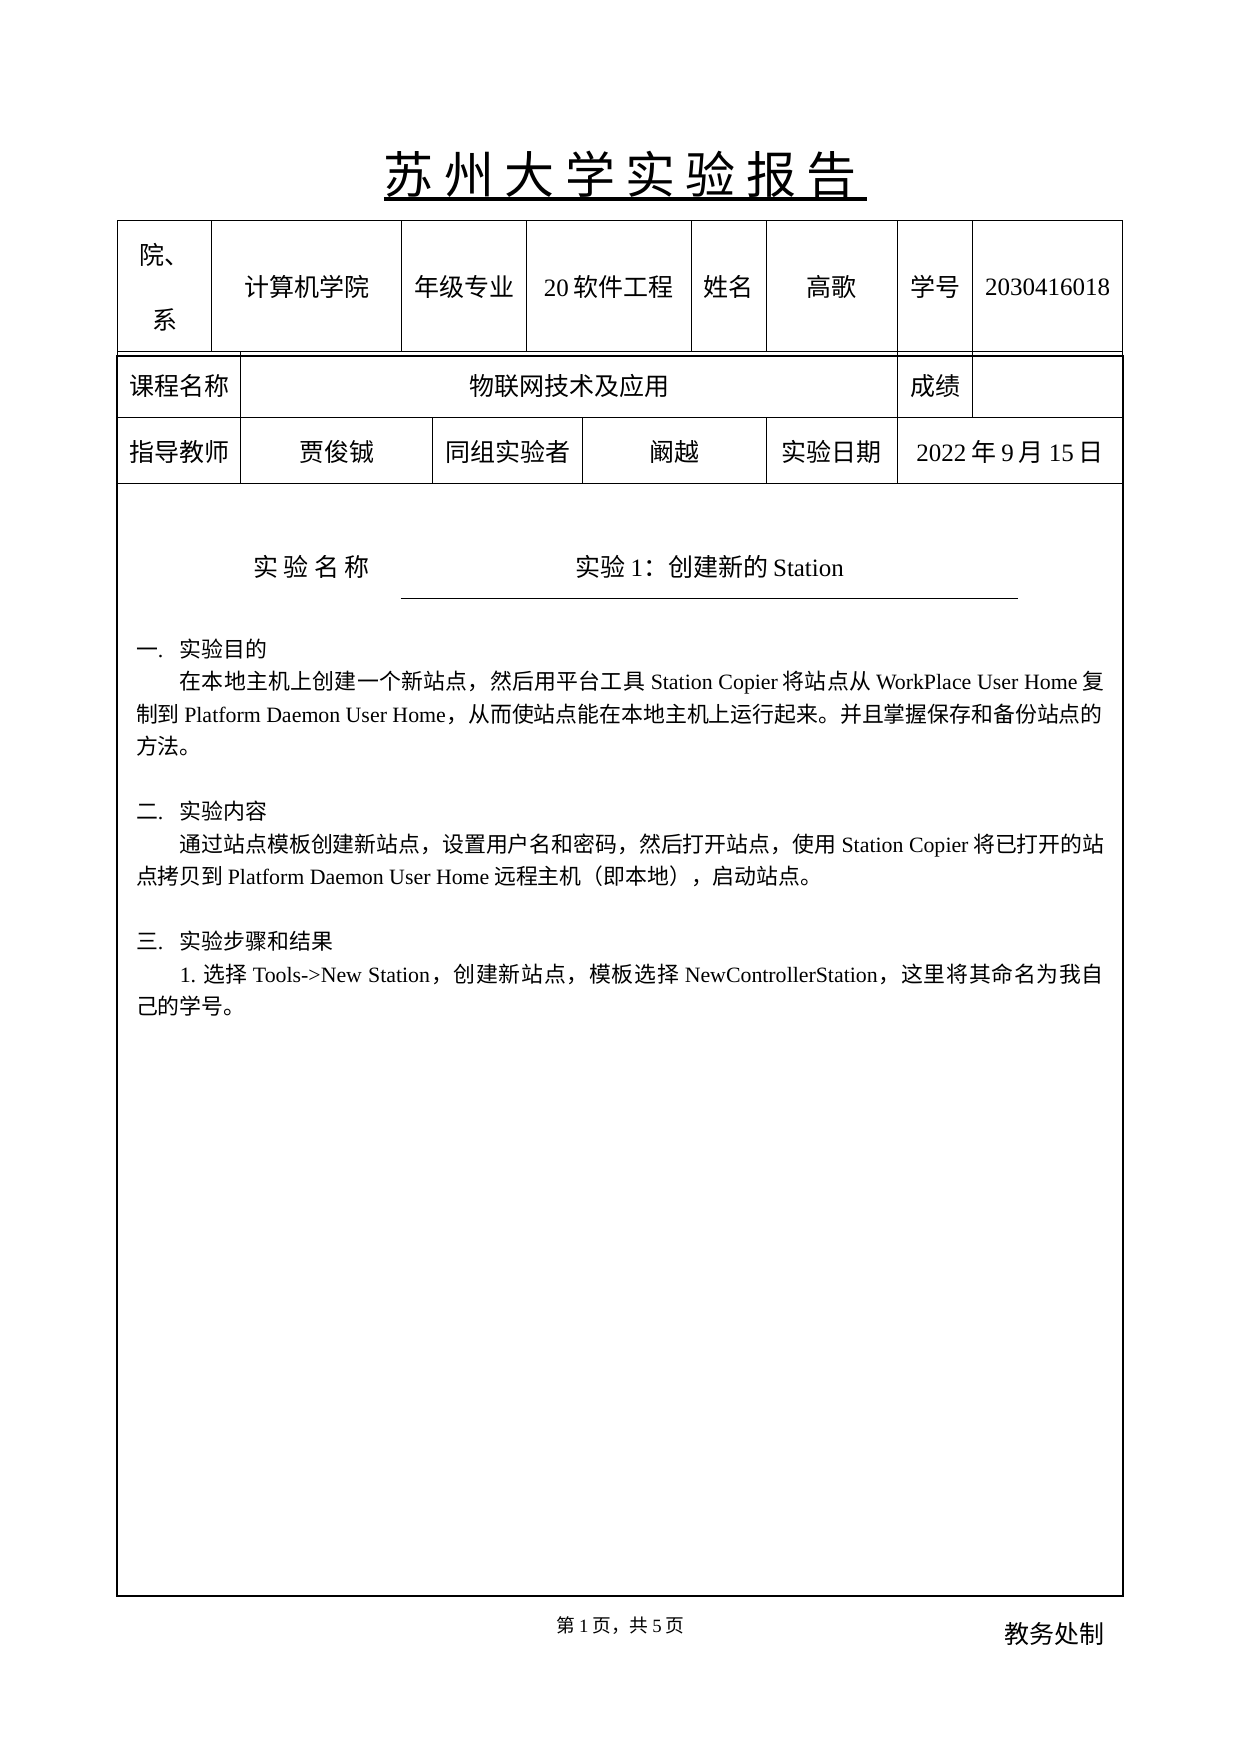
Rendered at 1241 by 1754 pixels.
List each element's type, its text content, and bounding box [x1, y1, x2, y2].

list 实验内容 [136, 794, 1104, 826]
table_header 2030416018 [973, 221, 1122, 351]
table_header 计算机学院 [212, 221, 401, 351]
table_cell 课程名称 [118, 352, 240, 417]
table_header 院、系 [118, 221, 211, 351]
table_header 学号 [898, 221, 972, 351]
table_cell 同组实验者 [433, 418, 582, 483]
table_header 姓名 [692, 221, 766, 351]
table_cell 阚越 [583, 418, 766, 483]
table_cell 物联网技术及应用 [241, 352, 897, 417]
text 1. 选择Tools->New Station，创建新站点，模板选择NewControllerStation，这里将其命名为我自己的学号。 [136, 956, 1104, 1021]
table_cell 指导教师 [118, 418, 240, 483]
table_cell 实验日期 [767, 418, 897, 483]
table_cell 2022年9月15日 [898, 418, 1122, 483]
text 通过站点模板创建新站点，设置用户名和密码，然后打开站点，使用Station Copier将已打开的站点拷贝到Platform Daemon User Home远程主机（即本地），启动站点。 [136, 826, 1104, 891]
text 苏州大学实验报告 [136, 122, 1104, 220]
list 实验步骤和结果 [136, 924, 1104, 956]
table_header 实 验 名 称 [222, 517, 401, 598]
table_header 20软件工程 [527, 221, 691, 351]
table_cell [973, 352, 1122, 417]
list 实验目的 [136, 631, 1104, 664]
table_header 年级专业 [402, 221, 526, 351]
table_header 高歌 [767, 221, 897, 351]
table_cell 成绩 [898, 352, 972, 417]
table_header 实验1：创建新的Station [401, 517, 1018, 598]
table_cell 贾俊铖 [241, 418, 432, 483]
text 在本地主机上创建一个新站点，然后用平台工具Station Copier将站点从WorkPlace User Home复制到Platform Daemon User Home，从而使站点能在本地主机上运行起来。并且掌握保存和备份站点的方法。 [136, 664, 1104, 761]
